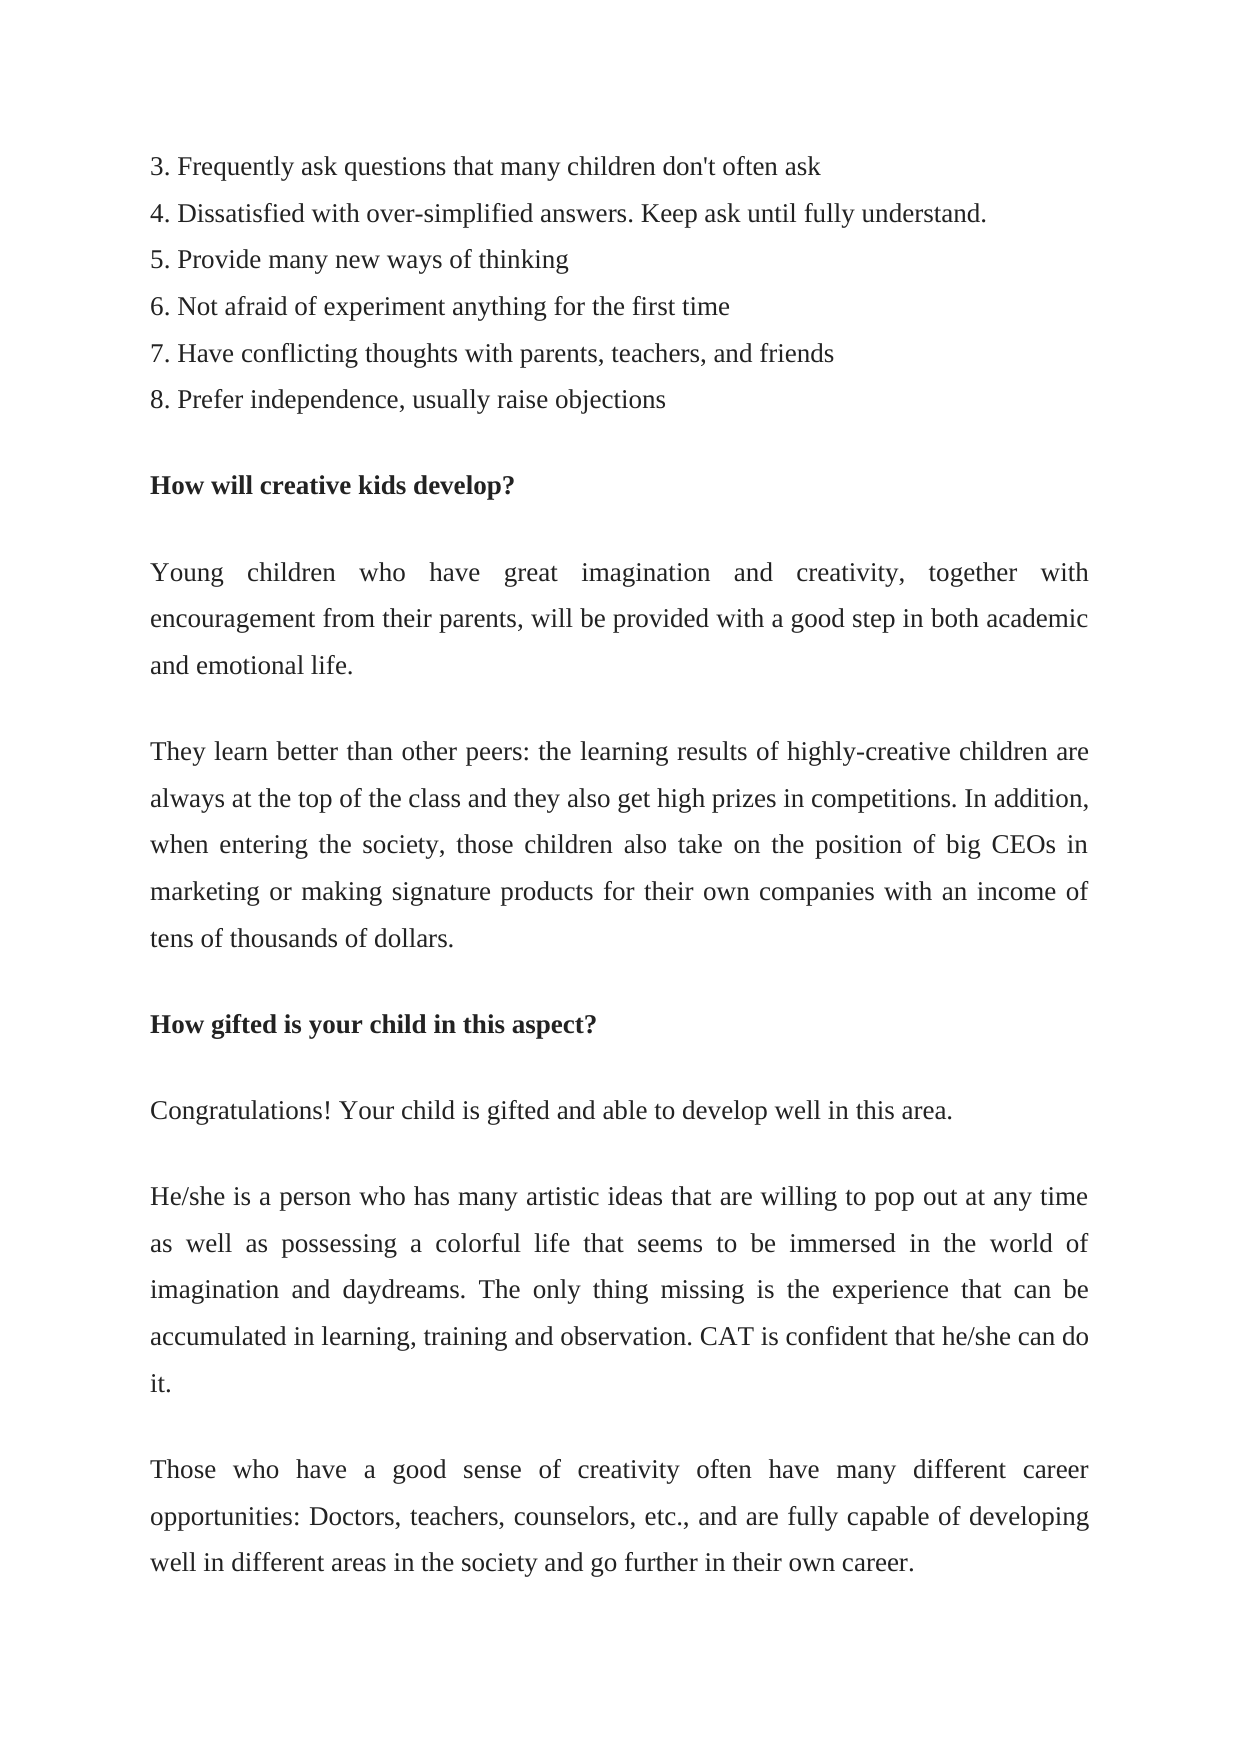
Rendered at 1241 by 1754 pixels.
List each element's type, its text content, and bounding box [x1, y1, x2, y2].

text They learn better than other peers: the learning results of highly-creative children are always at the top of the class and they also get high prizes in competitions. In addition, when entering the society, those children also take on the position of big CEOs in marketing or making signature products for their own companies with an income of tens of thousands of dollars. [150, 735, 1090, 953]
text 8. Prefer independence, usually raise objections [150, 383, 1090, 414]
text He/she is a person who has many artistic ideas that are willing to pop out at any time as well as possessing a colorful life that seems to be immersed in the world of imagination and daydreams. The only thing missing is the experience that can be accumulated in learning, training and observation. CAT is confident that he/she can do it. [150, 1180, 1090, 1398]
text Congratulations! Your child is gifted and able to develop well in this area. [150, 1094, 1090, 1125]
text 4. Dissatisfied with over-simplified answers. Keep ask until fully understand. [150, 197, 1090, 228]
text 7. Have conflicting thoughts with parents, teachers, and friends [150, 337, 1090, 368]
text 5. Provide many new ways of thinking [150, 243, 1090, 274]
text 3. Frequently ask questions that many children don't often ask [150, 150, 1090, 181]
text Those who have a good sense of creativity often have many different career opportunities: Doctors, teachers, counselors, etc., and are fully capable of developing well in different areas in the society and go further in their own career. [150, 1453, 1090, 1577]
text How will creative kids develop? [150, 469, 1090, 501]
text 6. Not afraid of experiment anything for the first time [150, 290, 1090, 321]
text Young children who have great imagination and creativity, together with encouragement from their parents, will be provided with a good step in both academic and emotional life. [150, 556, 1090, 680]
text How gifted is your child in this aspect? [150, 1008, 1090, 1039]
